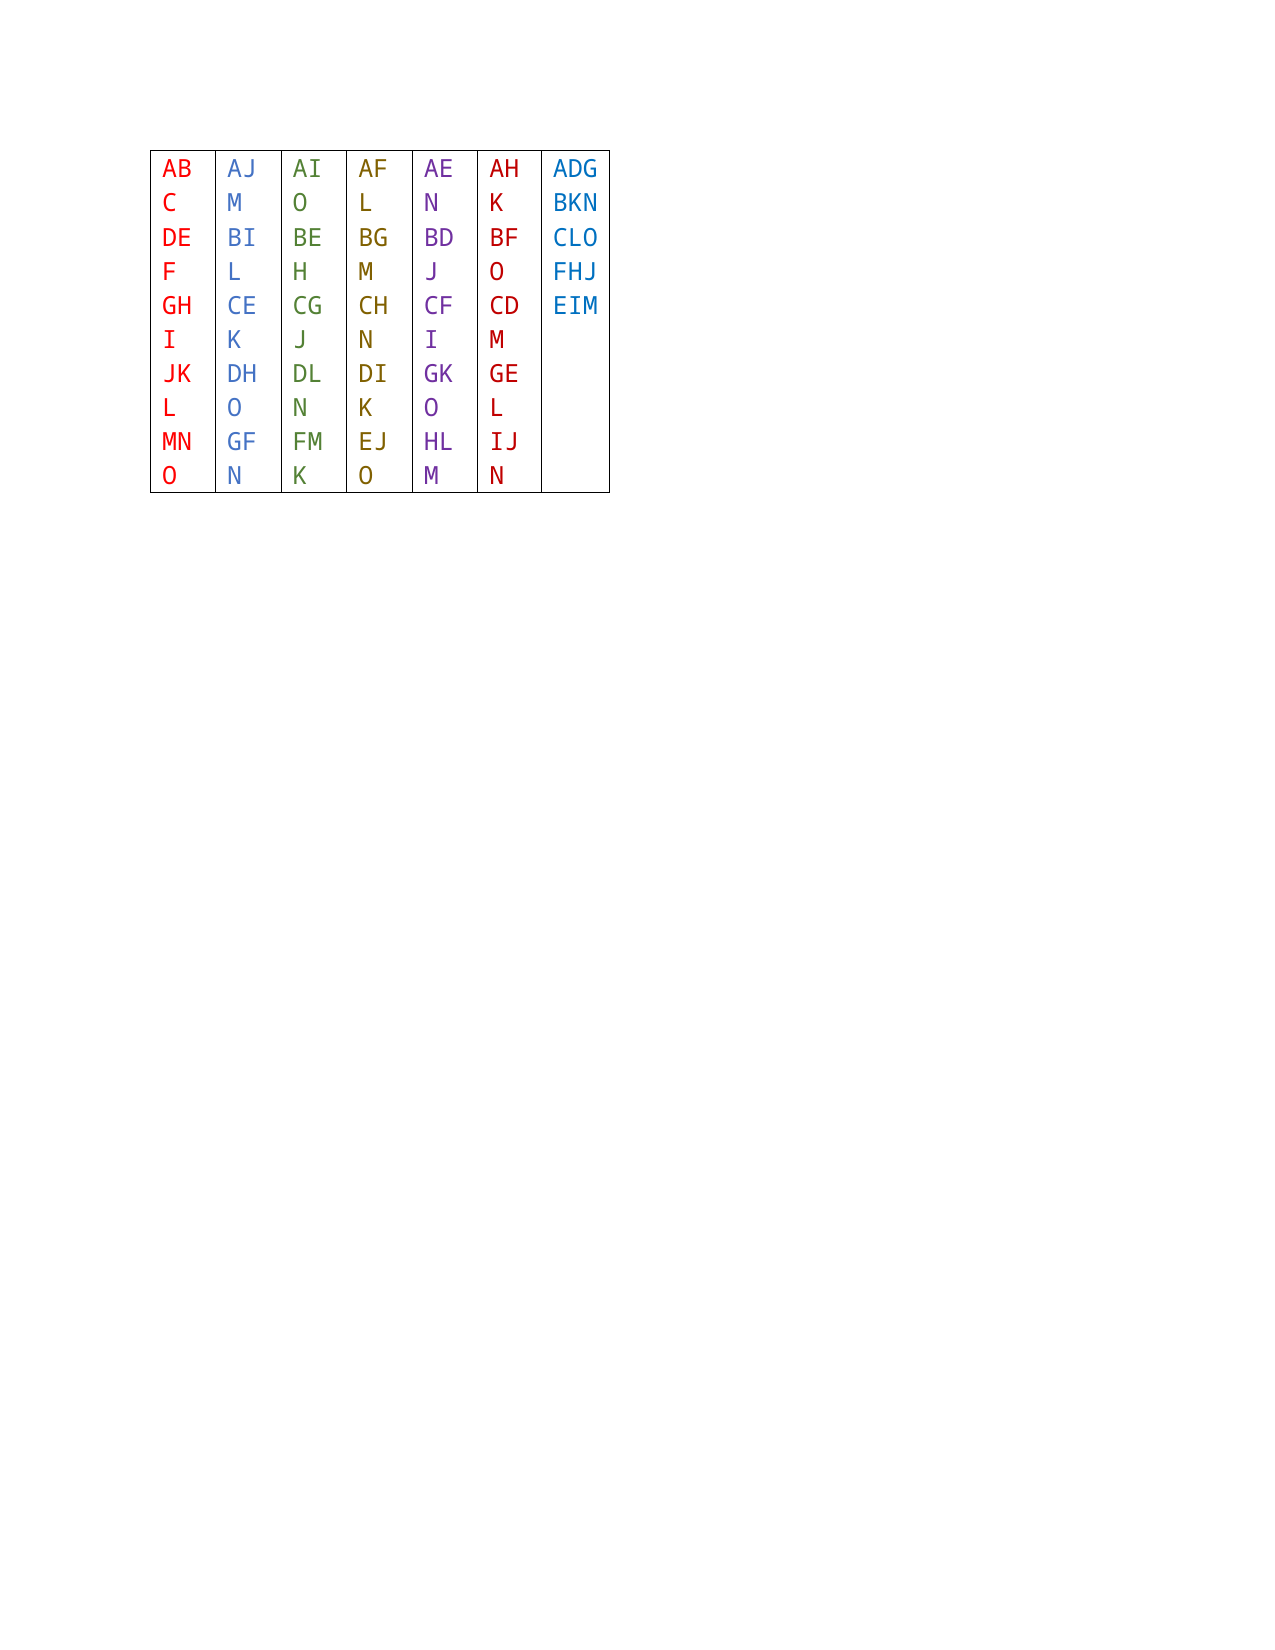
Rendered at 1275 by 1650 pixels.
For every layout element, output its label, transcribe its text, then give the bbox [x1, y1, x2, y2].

table_header AFL BGM CHN DIK EJO [347, 151, 412, 492]
table_header AJM BIL CEK DHO GFN [216, 151, 281, 492]
table_header AIO BEH CGJ DLN FMK [282, 151, 346, 492]
table_header ADG BKN CLO FHJ EIM [542, 151, 609, 492]
table_header AEN BDJ CFI GKO HLM [413, 151, 477, 492]
table_header AHK BFO CDM GEL IJN [478, 151, 541, 492]
table_header ABC DEF GHI JKL MNO [151, 151, 215, 492]
